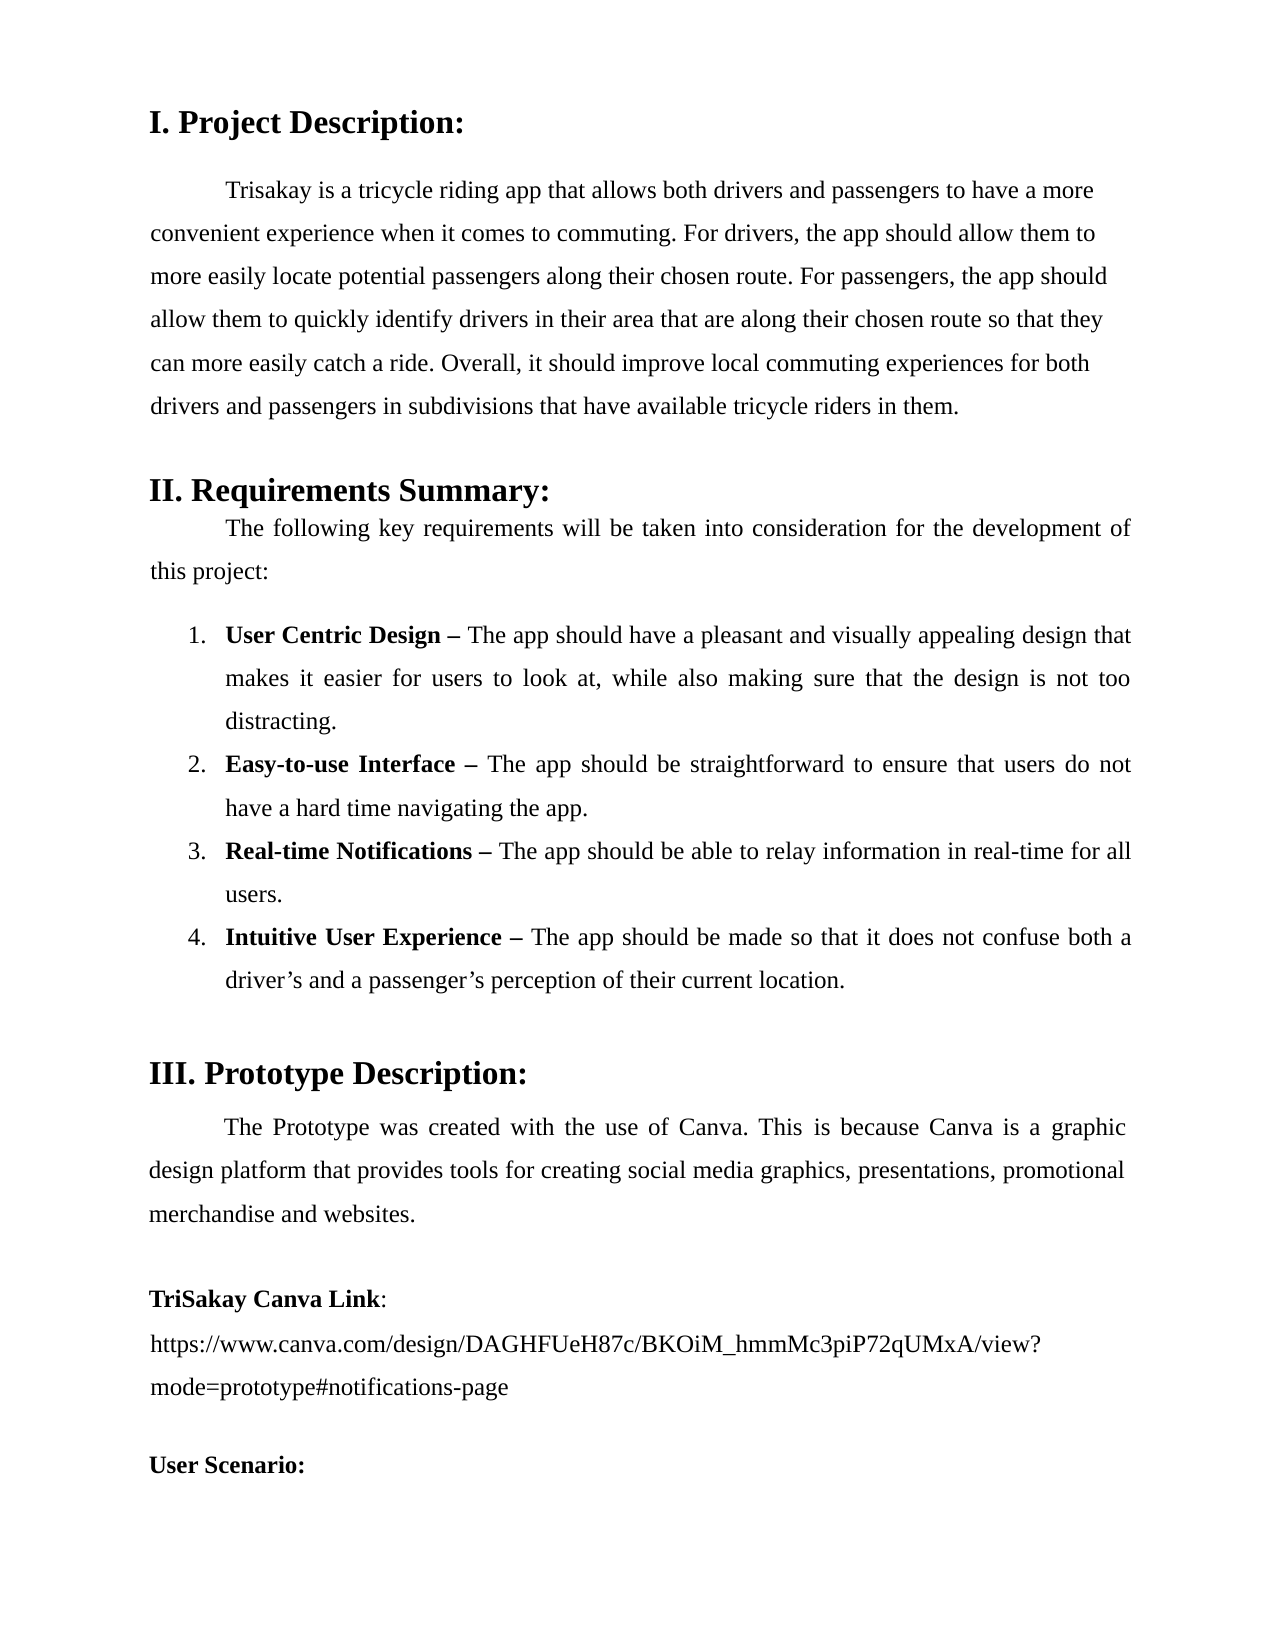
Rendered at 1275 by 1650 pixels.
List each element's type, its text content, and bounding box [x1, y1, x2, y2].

text https://www.canva.com/design/DAGHFUeH87c/BKOiM_hmmMc3piP72qUMxA/view?mode=prototype#notifications-page [150, 1329, 1132, 1401]
list User Centric Design – The app should have a pleasant and visually appealing design that makes it easier for users to look at, while also making sure that the design is not too distracting. [188, 620, 1132, 735]
text User Scenario: [148, 1450, 1132, 1479]
text I. Project Description: [148, 102, 1132, 140]
text The following key requirements will be taken into consideration for the development of this project: [150, 513, 1132, 585]
list Intuitive User Experience – The app should be made so that it does not confuse both a driver’s and a passenger’s perception of their current location. [188, 922, 1132, 994]
text Trisakay is a tricycle riding app that allows both drivers and passengers to have a more convenient experience when it comes to commuting. For drivers, the app should allow them to more easily locate potential passengers along their chosen route. For passengers, the app should allow them to quickly identify drivers in their area that are along their chosen route so that they can more easily catch a ride. Overall, it should improve local commuting experiences for both drivers and passengers in subdivisions that have available tricycle riders in them. [150, 175, 1132, 419]
list Easy-to-use Interface – The app should be straightforward to ensure that users do not have a hard time navigating the app. [188, 749, 1132, 821]
text The Prototype was created with the use of Canva. This is because Canva is a graphic design platform that provides tools for creating social media graphics, presentations, promotional merchandise and websites. [148, 1112, 1126, 1227]
text II. Requirements Summary: [148, 470, 1132, 508]
text III. Prototype Description: [148, 1053, 1132, 1091]
list Real-time Notifications – The app should be able to relay information in real-time for all users. [188, 836, 1132, 908]
text TriSakay Canva Link: [148, 1284, 1132, 1313]
